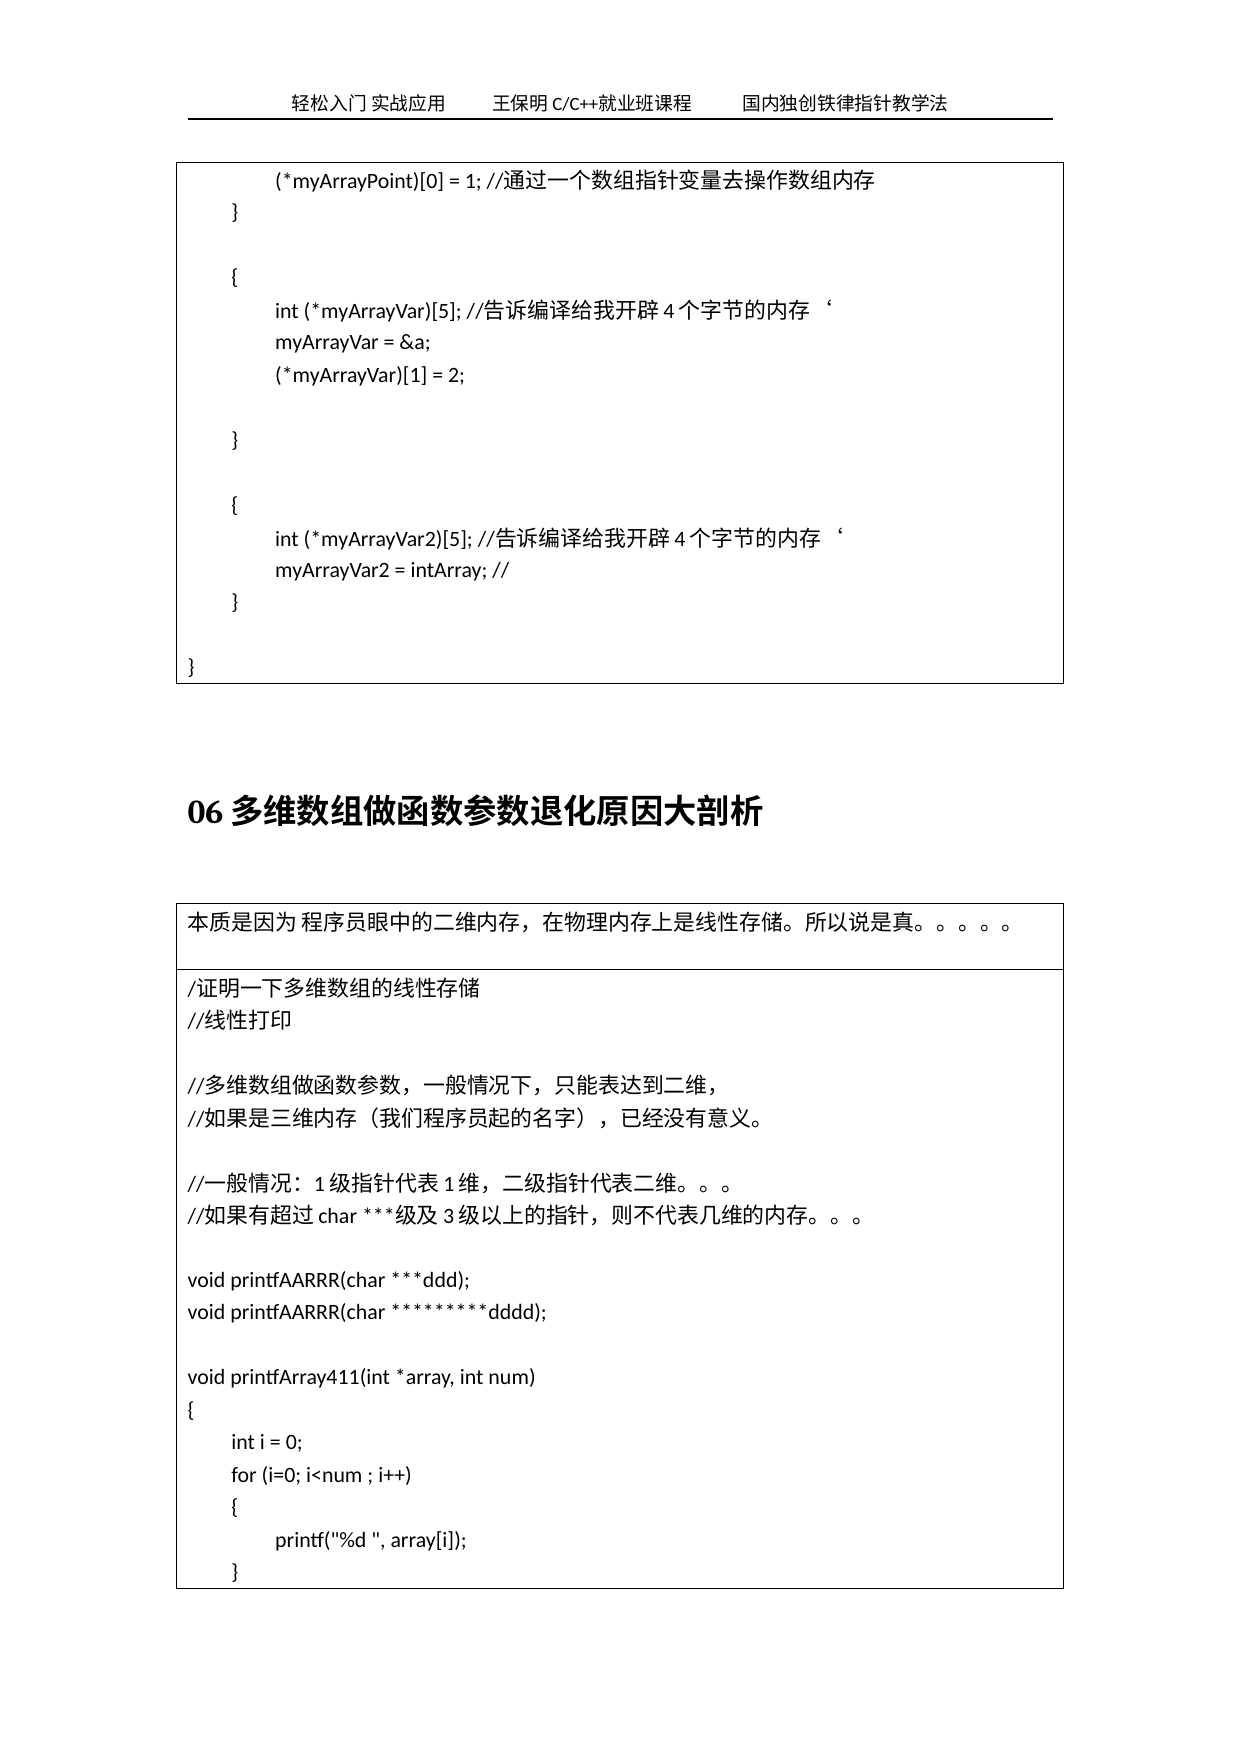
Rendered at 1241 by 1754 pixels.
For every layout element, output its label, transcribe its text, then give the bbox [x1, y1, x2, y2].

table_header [177, 163, 1063, 683]
subtitle 06多维数组做函数参数退化原因大剖析 [187, 776, 1053, 841]
table_header 本质是因为 程序员眼中的二维内存，在物理内存上是线性存储。所以说是真。。。。。 [177, 904, 1063, 969]
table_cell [177, 970, 1063, 1588]
